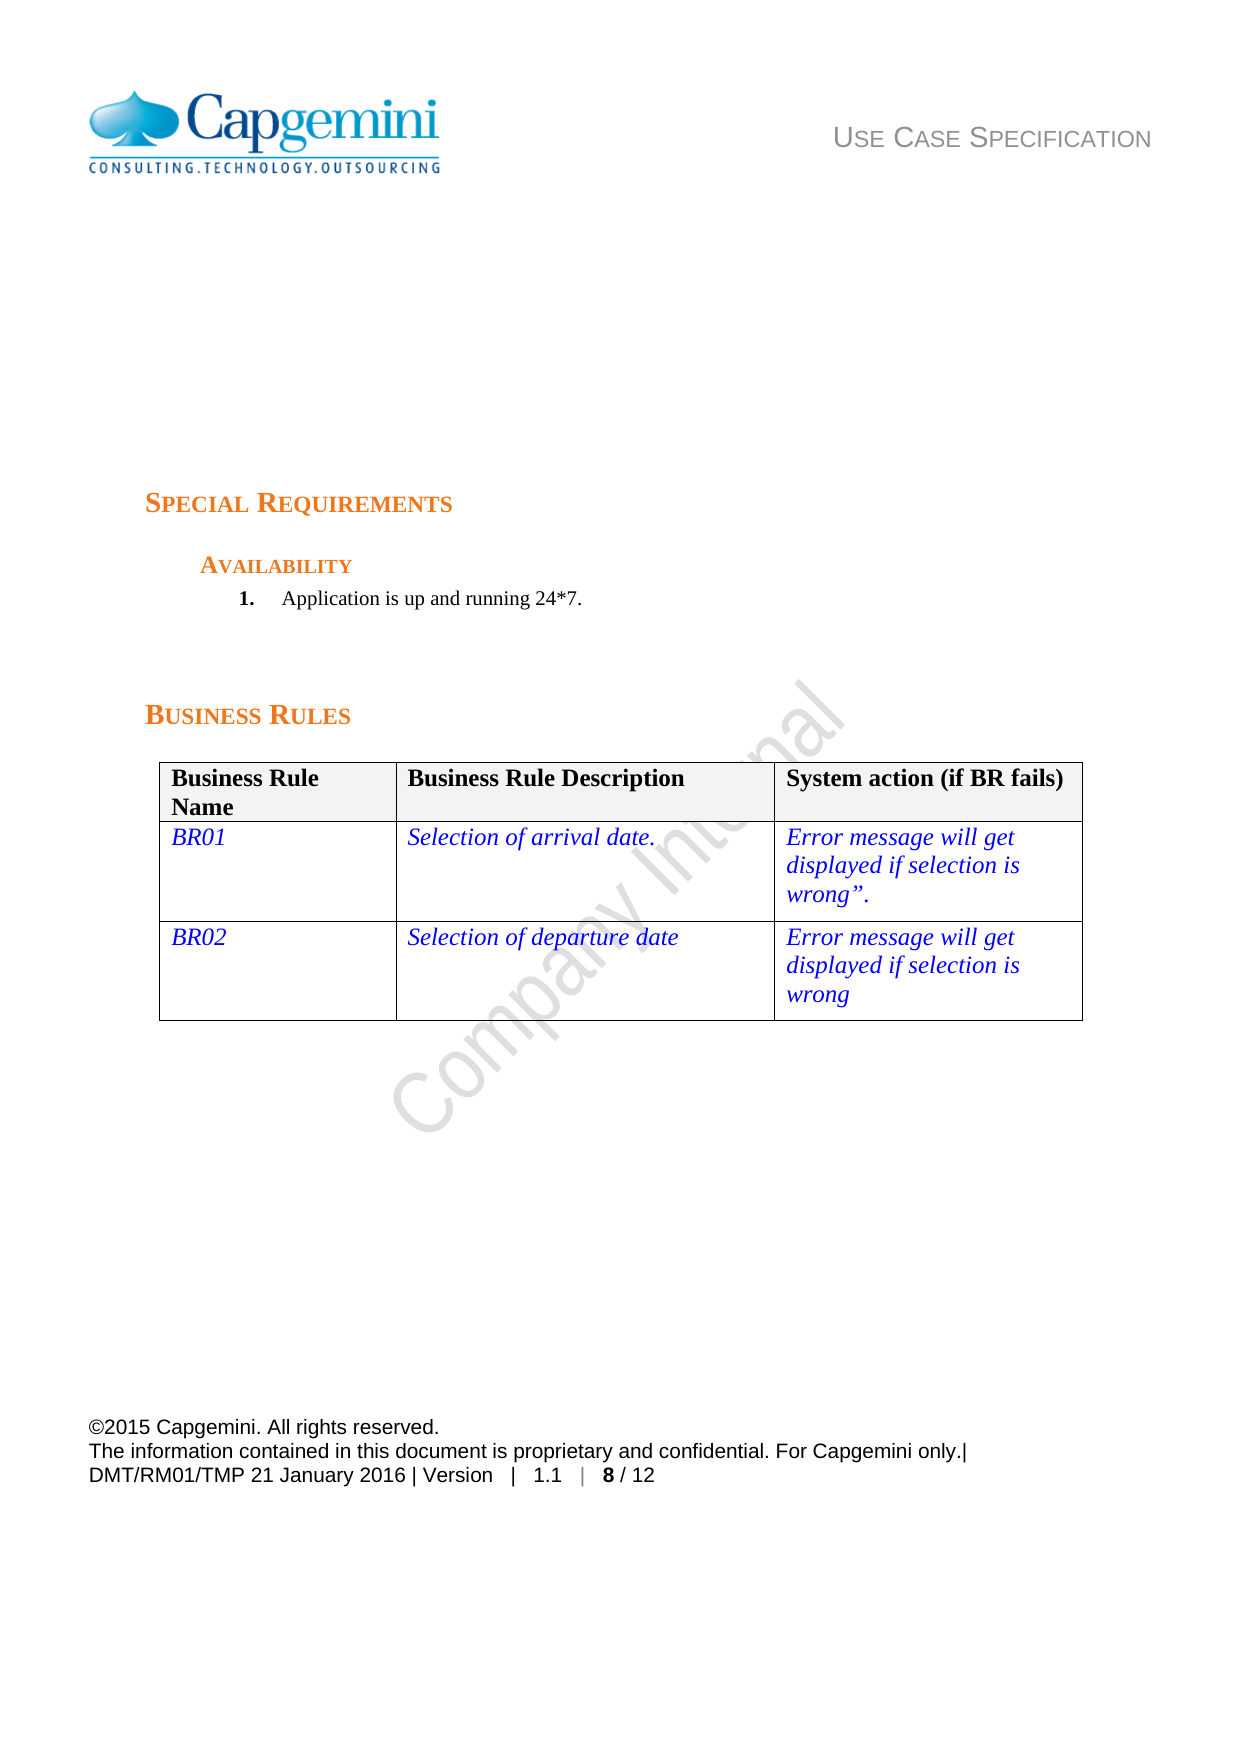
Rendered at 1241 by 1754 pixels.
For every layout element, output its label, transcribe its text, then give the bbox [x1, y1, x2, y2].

subtitle Availability [154, 551, 1152, 579]
table_header System action (if BR fails) [775, 763, 1082, 821]
table_header Business Rule Name [160, 763, 396, 821]
list Application is up and running 24*7. [239, 586, 1152, 609]
picture [87, 89, 443, 177]
table_cell BR01 [160, 822, 396, 921]
table_cell Error message will get displayed if selection is wrong [775, 922, 1082, 1020]
subtitle Special Requirements [145, 485, 1152, 519]
table_cell Error message will get displayed if selection is wrong”. [775, 822, 1082, 921]
table_cell Selection of departure date [397, 922, 774, 1020]
table_header Business Rule Description [397, 763, 774, 821]
table_cell BR02 [160, 922, 396, 1020]
subtitle Business Rules [145, 697, 1152, 731]
table_cell Selection of arrival date. [397, 822, 774, 921]
